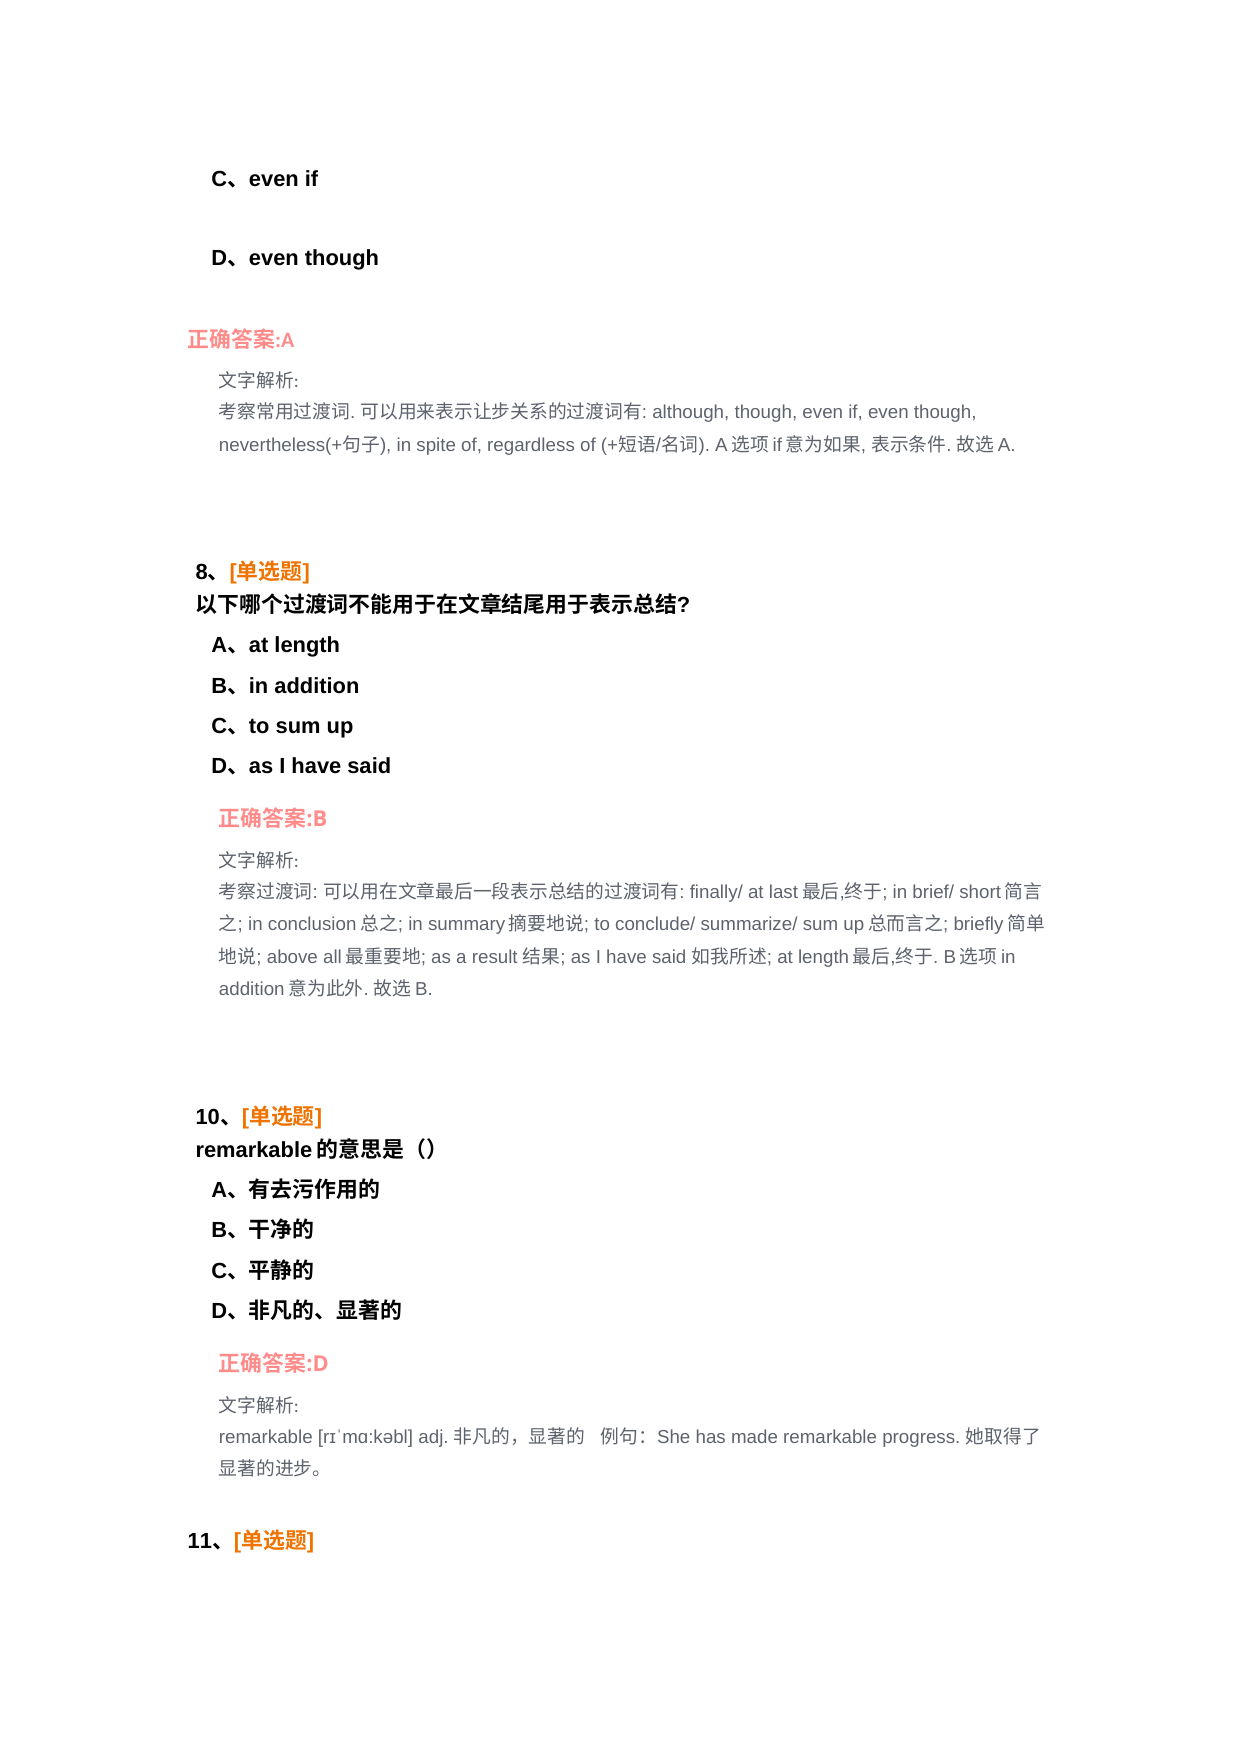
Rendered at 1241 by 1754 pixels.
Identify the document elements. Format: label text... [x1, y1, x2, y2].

text remarkable的意思是（） [195, 1133, 1053, 1165]
text D、as I have said [211, 750, 1053, 782]
text 10、[单选题] [195, 1100, 1053, 1133]
text A、有去污作用的 [211, 1173, 1053, 1206]
text D、非凡的、显著的 [211, 1294, 1053, 1327]
text B、in addition [211, 669, 1053, 701]
text 11、[单选题] [187, 1524, 1053, 1557]
text C、平静的 [211, 1254, 1053, 1287]
text C、to sum up [211, 709, 1053, 742]
text B、干净的 [211, 1214, 1053, 1246]
text 文字解析: [219, 363, 1053, 396]
text 以下哪个过渡词不能用于在文章结尾用于表示总结? [195, 588, 1053, 621]
text A、at length [211, 628, 1053, 661]
text 文字解析: [219, 843, 1053, 875]
text 文字解析: [219, 1388, 1053, 1420]
text 考察常用过渡词. 可以用来表示让步关系的过渡词有: although, though, even if, even though, nevertheless(+句子), in spite of, regardless of (+短语/名词). A选项if意为如果, 表示条件. 故选A. [219, 396, 1053, 461]
text 考察过渡词: 可以用在文章最后一段表示总结的过渡词有: finally/ at last最后,终于; in brief/ short简言之; in conclusion总之; in summary摘要地说; to conclude/ summarize/ sum up总而言之; briefly简单地说; above all最重要地; as a result 结果; as I have said 如我所述; at length最后,终于. B选项in addition意为此外. 故选B. [219, 875, 1053, 1005]
text remarkable [rɪˈmɑ:kəbl] adj. 非凡的，显著的 例句：She has made remarkable progress. 她取得了显著的进步。 [219, 1420, 1053, 1485]
text D、even though [211, 242, 1053, 274]
subtitle 正确答案:D [219, 1346, 1053, 1378]
subtitle 正确答案:B [219, 801, 1053, 833]
text 正确答案:A [187, 321, 1053, 354]
text C、even if [211, 162, 1053, 194]
text 8、[单选题] [195, 556, 1053, 588]
